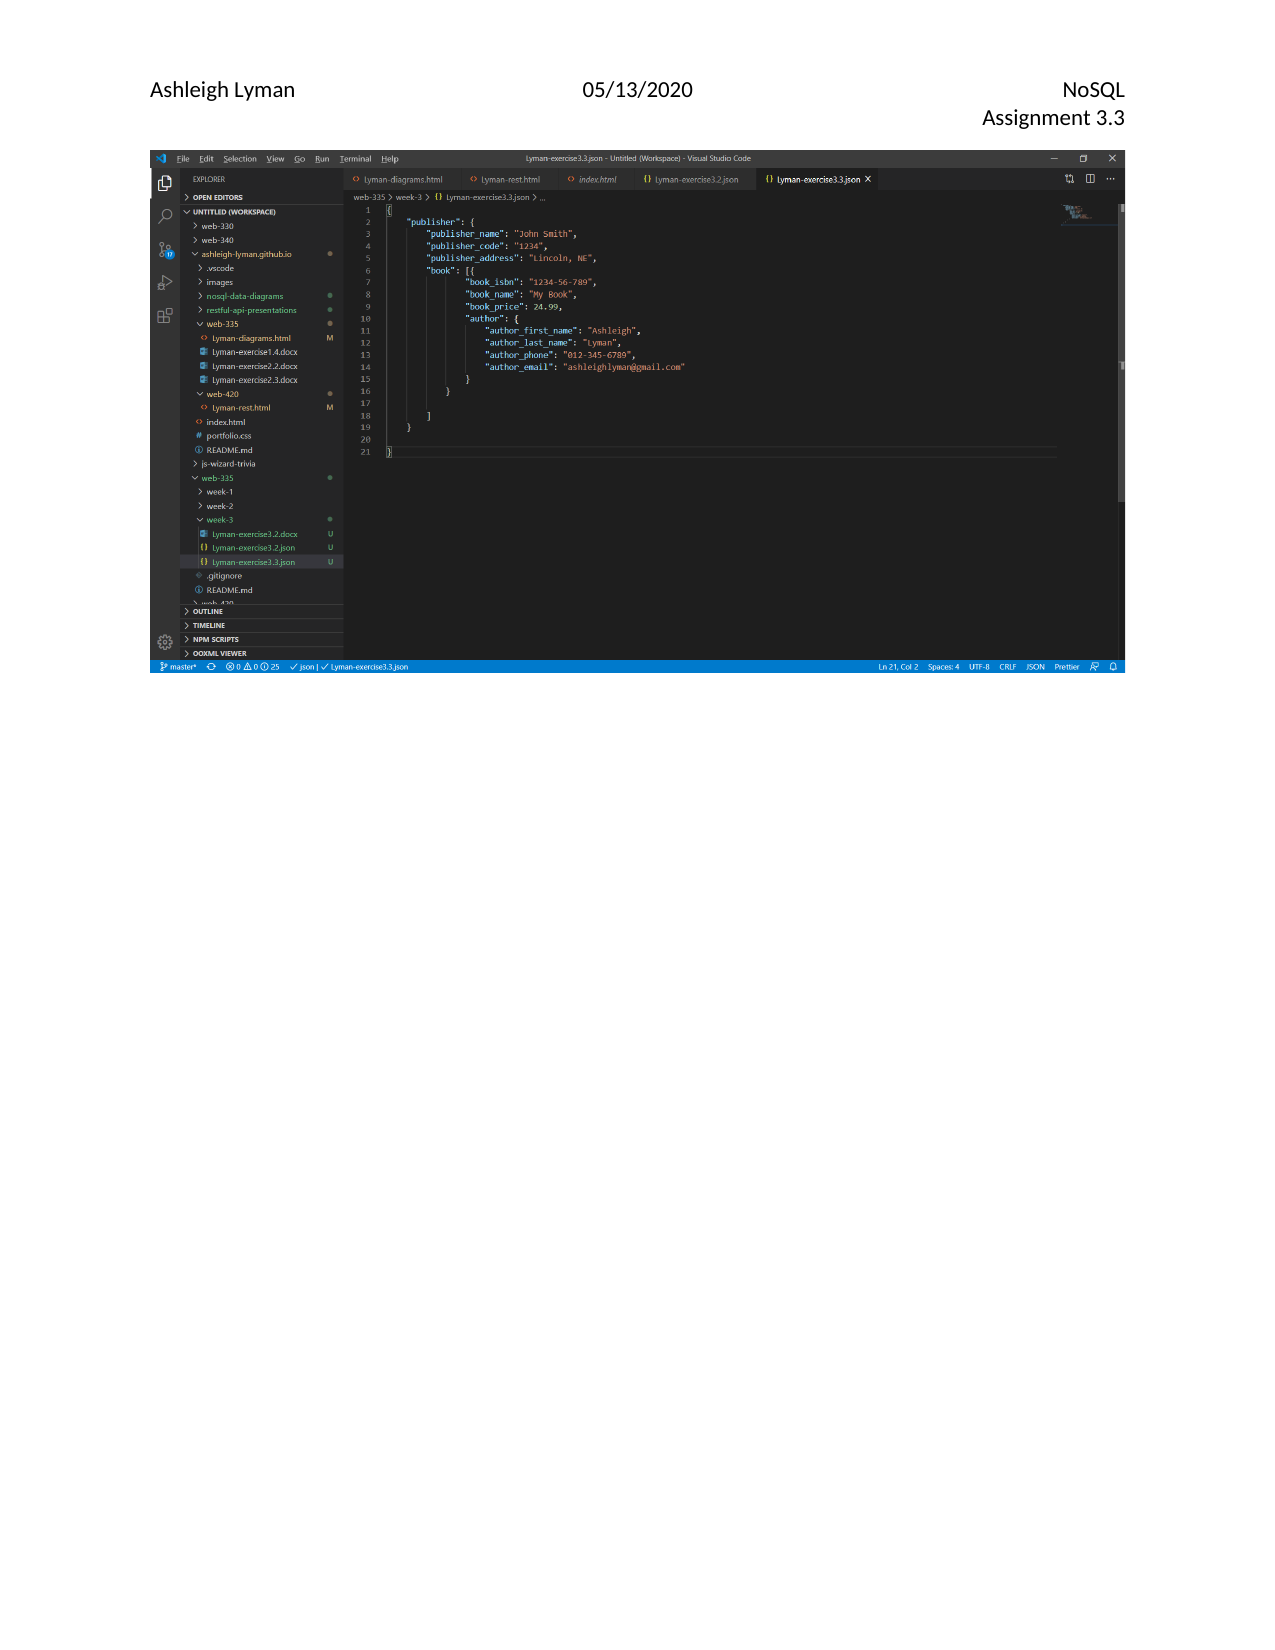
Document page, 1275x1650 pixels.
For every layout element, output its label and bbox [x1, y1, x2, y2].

picture [150, 150, 1125, 673]
